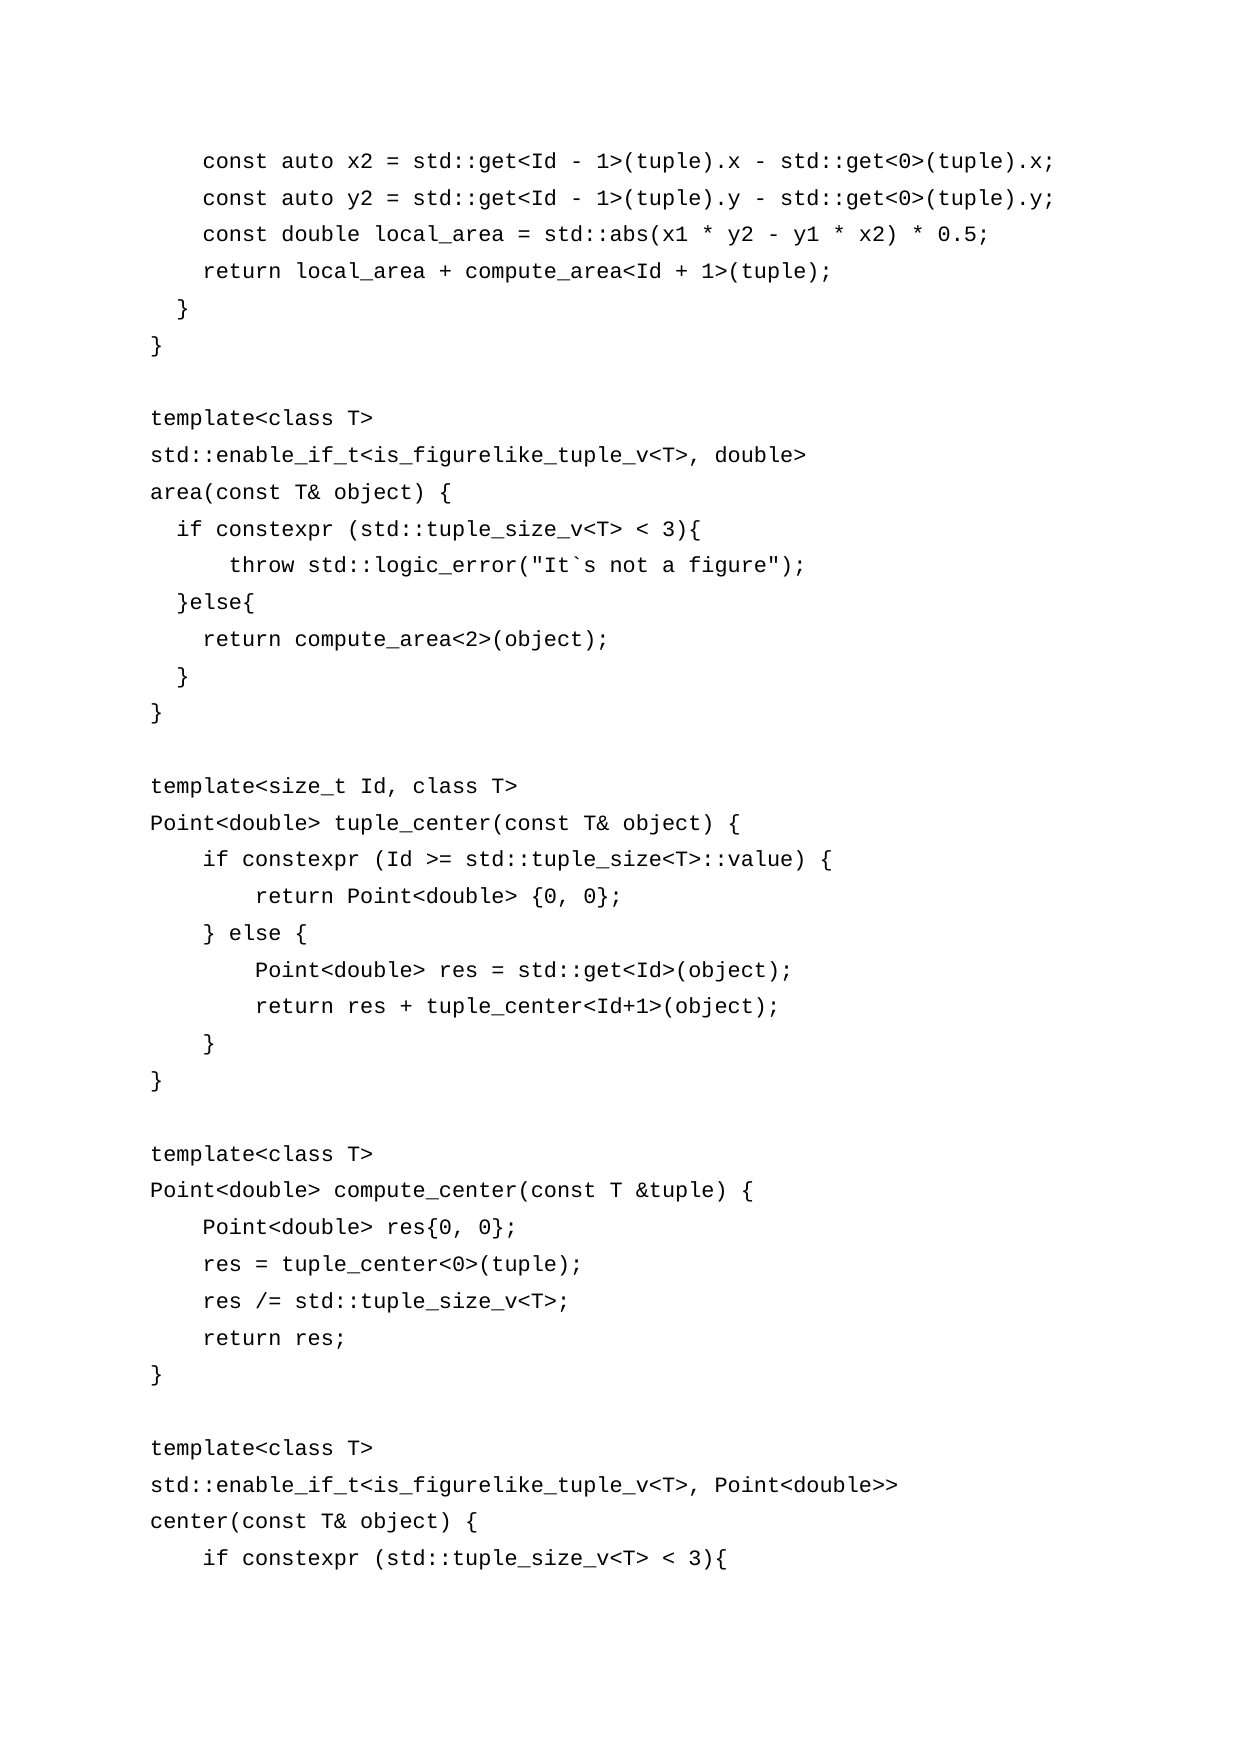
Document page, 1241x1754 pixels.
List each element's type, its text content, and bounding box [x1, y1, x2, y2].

text return local_area + compute_area<Id + 1>(tuple); [150, 260, 1090, 285]
text throw std::logic_error("It`s not a figure"); [150, 554, 1090, 579]
text Point<double> res{0, 0}; [150, 1216, 1090, 1241]
text const auto y2 = std::get<Id - 1>(tuple).y - std::get<0>(tuple).y; [150, 187, 1090, 212]
text if constexpr (Id >= std::tuple_size<T>::value) { [150, 849, 1090, 873]
text center(const T& object) { [150, 1511, 1090, 1535]
text Point<double> compute_center(const T &tuple) { [150, 1179, 1090, 1204]
text } [150, 1069, 1090, 1094]
text } [150, 702, 1090, 726]
text } [150, 665, 1090, 689]
text } [150, 1032, 1090, 1057]
text std::enable_if_t<is_figurelike_tuple_v<T>, Point<double>> [150, 1474, 1090, 1498]
text const auto x2 = std::get<Id - 1>(tuple).x - std::get<0>(tuple).x; [150, 150, 1090, 175]
text const double local_area = std::abs(x1 * y2 - y1 * x2) * 0.5; [150, 223, 1090, 248]
text res = tuple_center<0>(tuple); [150, 1253, 1090, 1278]
text return compute_area<2>(object); [150, 628, 1090, 653]
text } [150, 334, 1090, 359]
text } [150, 297, 1090, 322]
text area(const T& object) { [150, 481, 1090, 506]
text } else { [150, 922, 1090, 947]
text return res + tuple_center<Id+1>(object); [150, 996, 1090, 1021]
text return Point<double> {0, 0}; [150, 885, 1090, 910]
text res /= std::tuple_size_v<T>; [150, 1290, 1090, 1315]
text }else{ [150, 591, 1090, 616]
text std::enable_if_t<is_figurelike_tuple_v<T>, double> [150, 444, 1090, 469]
text } [150, 1363, 1090, 1388]
text template<class T> [150, 1143, 1090, 1168]
text Point<double> tuple_center(const T& object) { [150, 812, 1090, 837]
text template<size_t Id, class T> [150, 775, 1090, 800]
text Point<double> res = std::get<Id>(object); [150, 959, 1090, 984]
text return res; [150, 1327, 1090, 1351]
text template<class T> [150, 1437, 1090, 1462]
text if constexpr (std::tuple_size_v<T> < 3){ [150, 1547, 1090, 1572]
text template<class T> [150, 407, 1090, 432]
text if constexpr (std::tuple_size_v<T> < 3){ [150, 518, 1090, 542]
